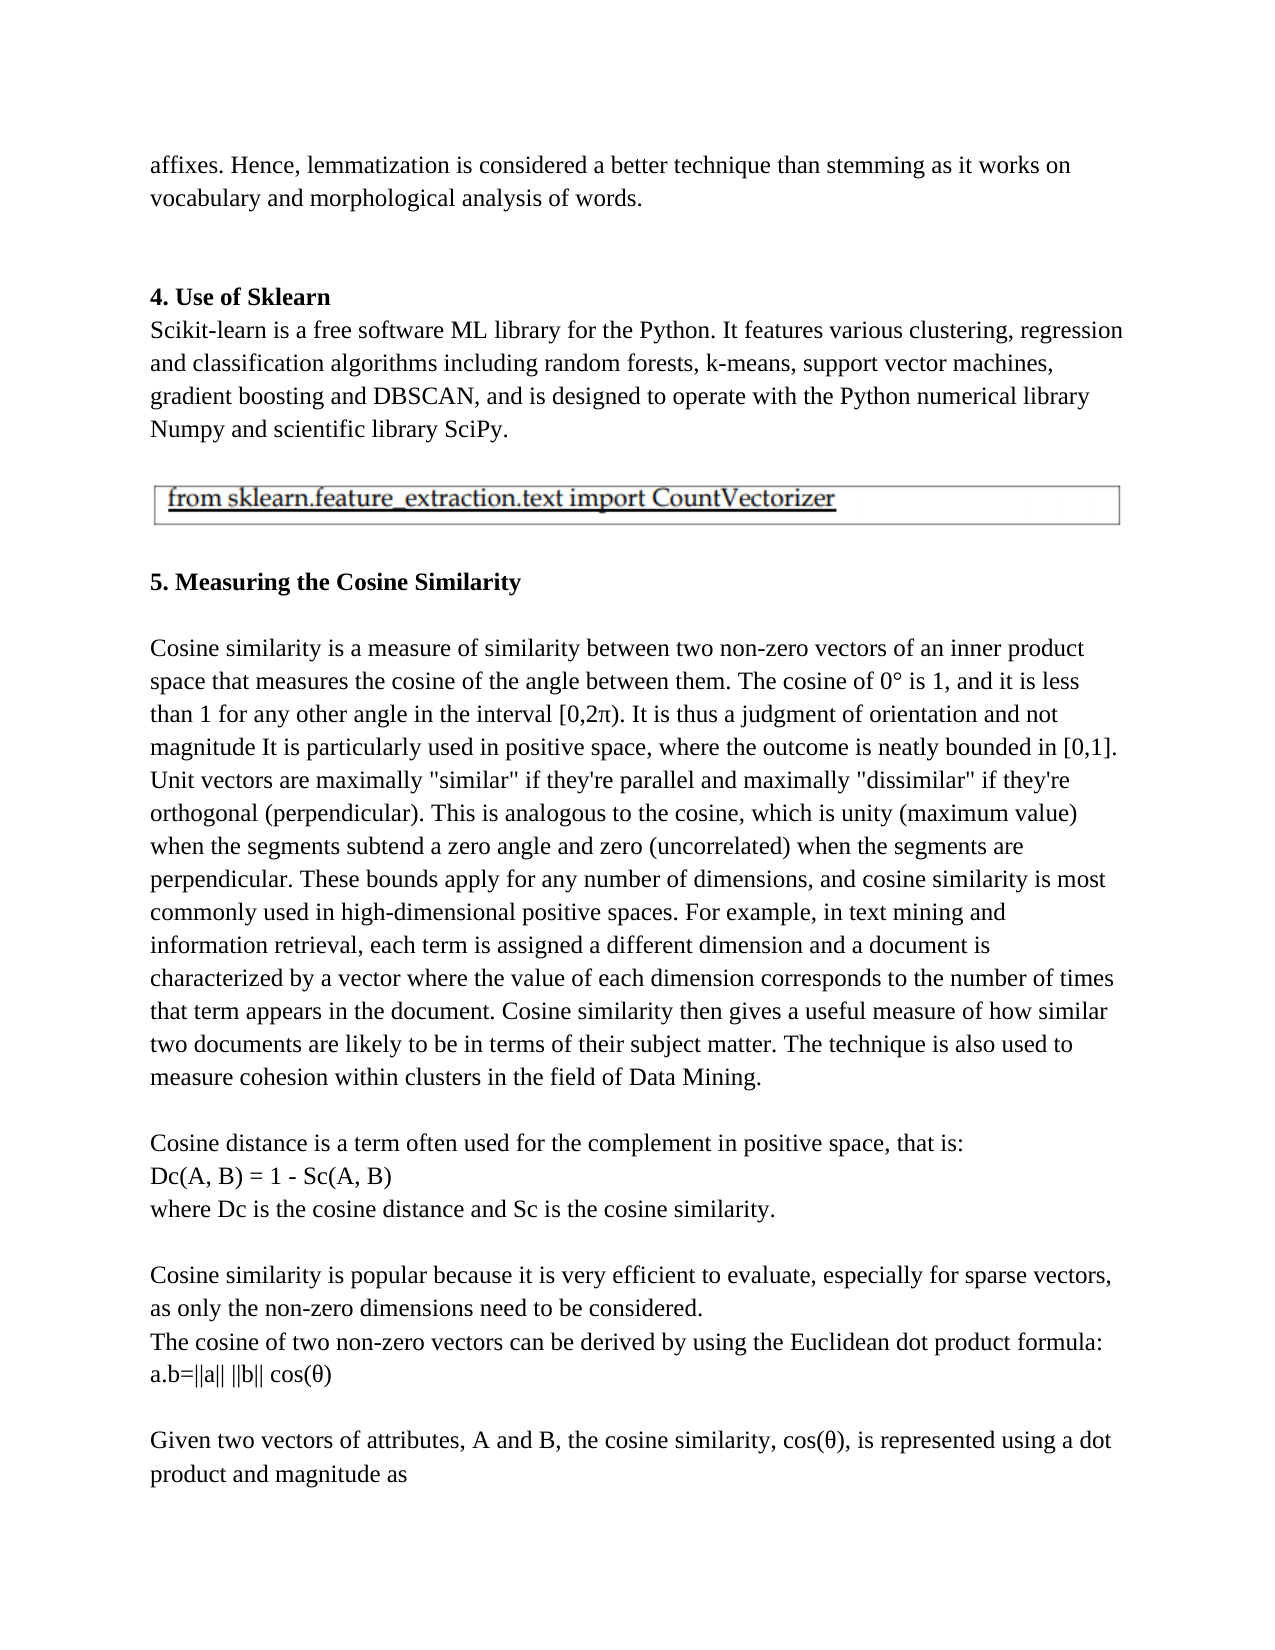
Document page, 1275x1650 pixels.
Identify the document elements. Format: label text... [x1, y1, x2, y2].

text Scikit-learn is a free software ML library for the Python. It features various clustering, regression and classification algorithms including random forests, k-means, support vector machines, gradient boosting and DBSCAN, and is designed to operate with the Python numerical library Numpy and scientific library SciPy. [150, 315, 1125, 443]
text 4. Use of Sklearn [150, 282, 1125, 311]
text Cosine distance is a term often used for the complement in positive space, that is: [150, 1128, 1125, 1157]
text Dc(A, B) = 1 - Sc(A, B) [150, 1161, 1125, 1190]
text where Dc is the cosine distance and Sc is the cosine similarity. [150, 1194, 1125, 1223]
text 5. Measuring the Cosine Similarity [150, 567, 1125, 596]
text Given two vectors of attributes, A and B, the cosine similarity, cos(θ), is represented using a dot product and magnitude as [150, 1426, 1125, 1487]
text Cosine similarity is a measure of similarity between two non-zero vectors of an inner product space that measures the cosine of the angle between them. The cosine of 0° is 1, and it is less than 1 for any other angle in the interval [0,2π). It is thus a judgment of orientation and not magnitude It is particularly used in positive space, where the outcome is neatly bounded in [0,1]. Unit vectors are maximally "similar" if they're parallel and maximally "dissimilar" if they're orthogonal (perpendicular). This is analogous to the cosine, which is unity (maximum value) when the segments subtend a zero angle and zero (uncorrelated) when the segments are perpendicular. These bounds apply for any number of dimensions, and cosine similarity is most commonly used in high-dimensional positive spaces. For example, in text mining and information retrieval, each term is assigned a different dimension and a document is characterized by a vector where the value of each dimension corresponds to the number of times that term appears in the document. Cosine similarity then gives a useful measure of how similar two documents are likely to be in terms of their subject matter. The technique is also used to measure cohesion within clusters in the field of Data Mining. [150, 633, 1125, 1091]
text Cosine similarity is popular because it is very efficient to evaluate, especially for sparse vectors, as only the non-zero dimensions need to be considered. [150, 1261, 1125, 1322]
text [150, 150, 1125, 212]
text The cosine of two non-zero vectors can be derived by using the Euclidean dot product formula: a.b=||a|| ||b|| cos(θ) [150, 1327, 1125, 1388]
picture [150, 480, 1125, 531]
